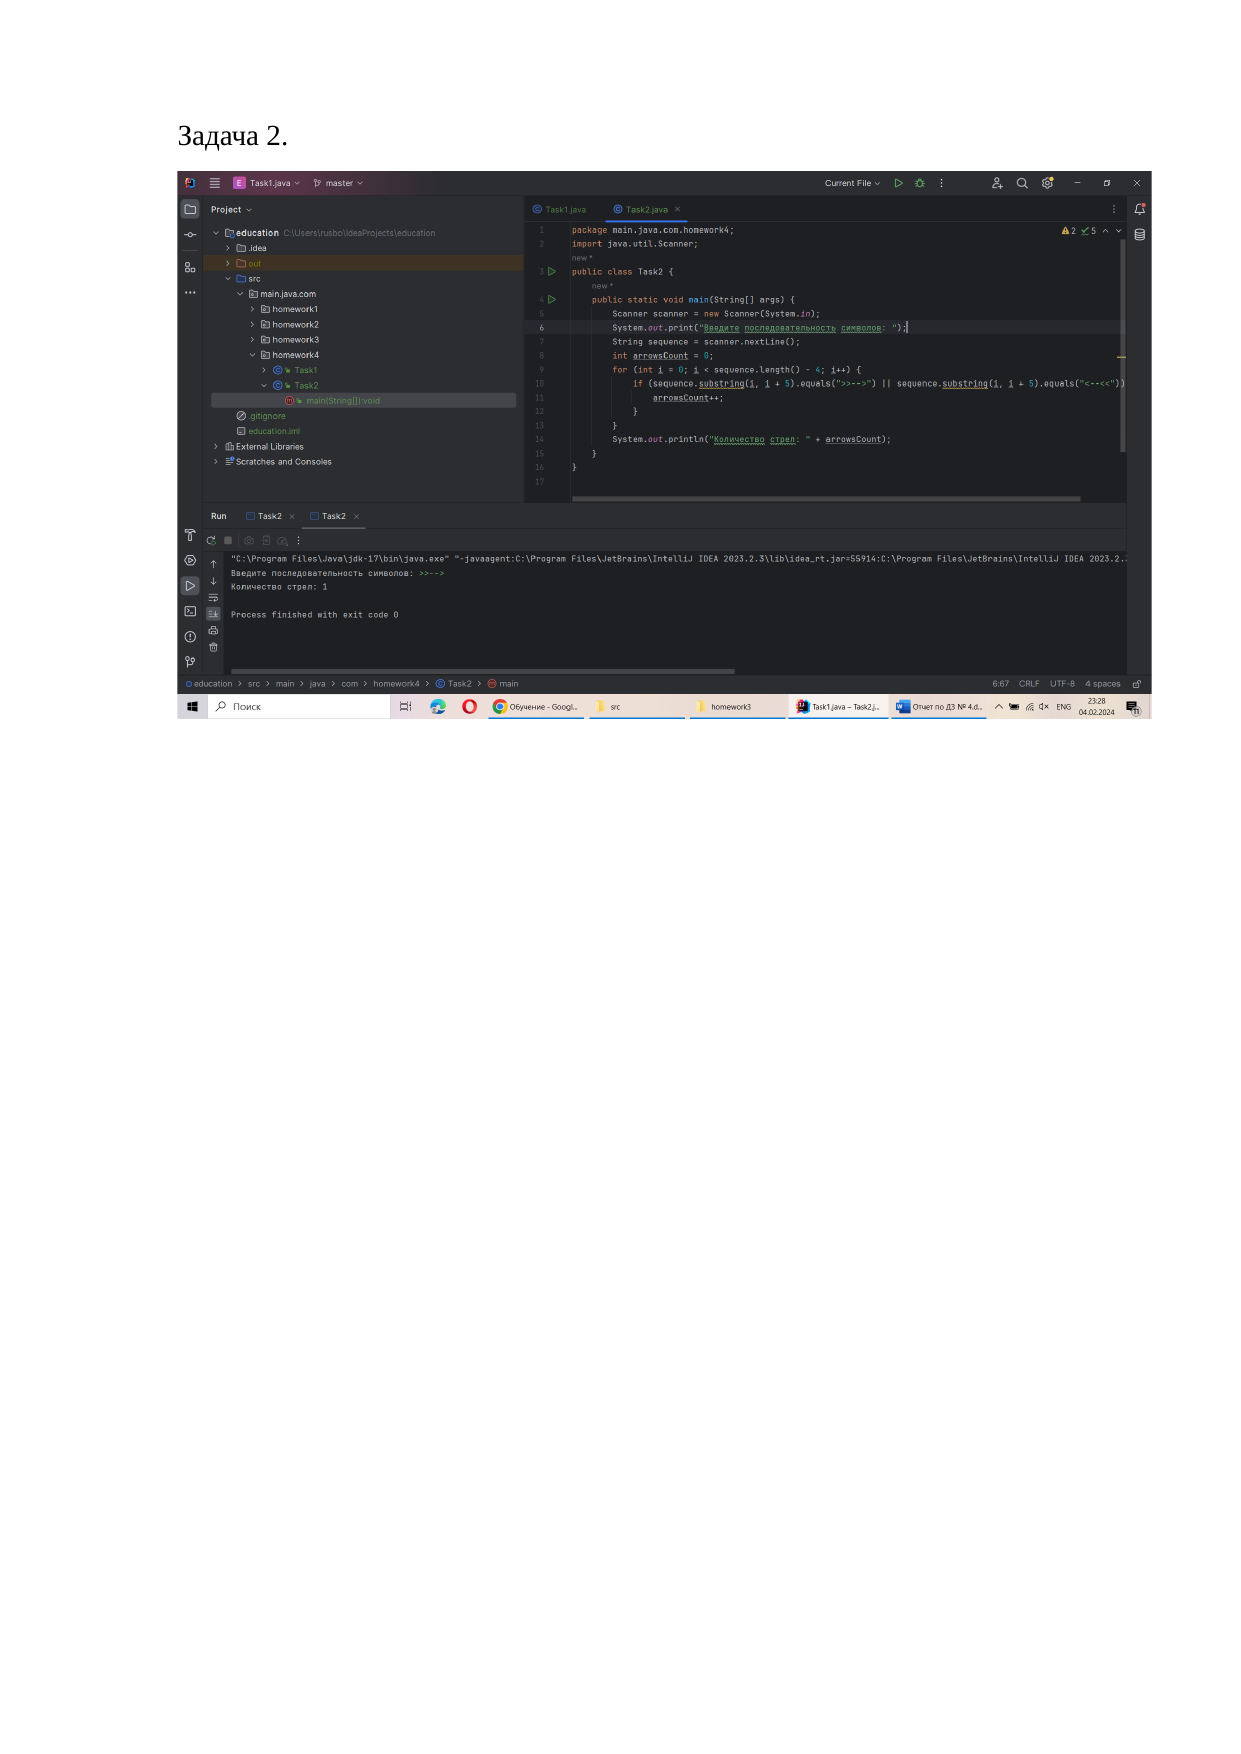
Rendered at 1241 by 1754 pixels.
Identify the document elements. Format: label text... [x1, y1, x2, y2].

picture [177, 171, 1152, 719]
text Задача 2. [177, 118, 1152, 152]
